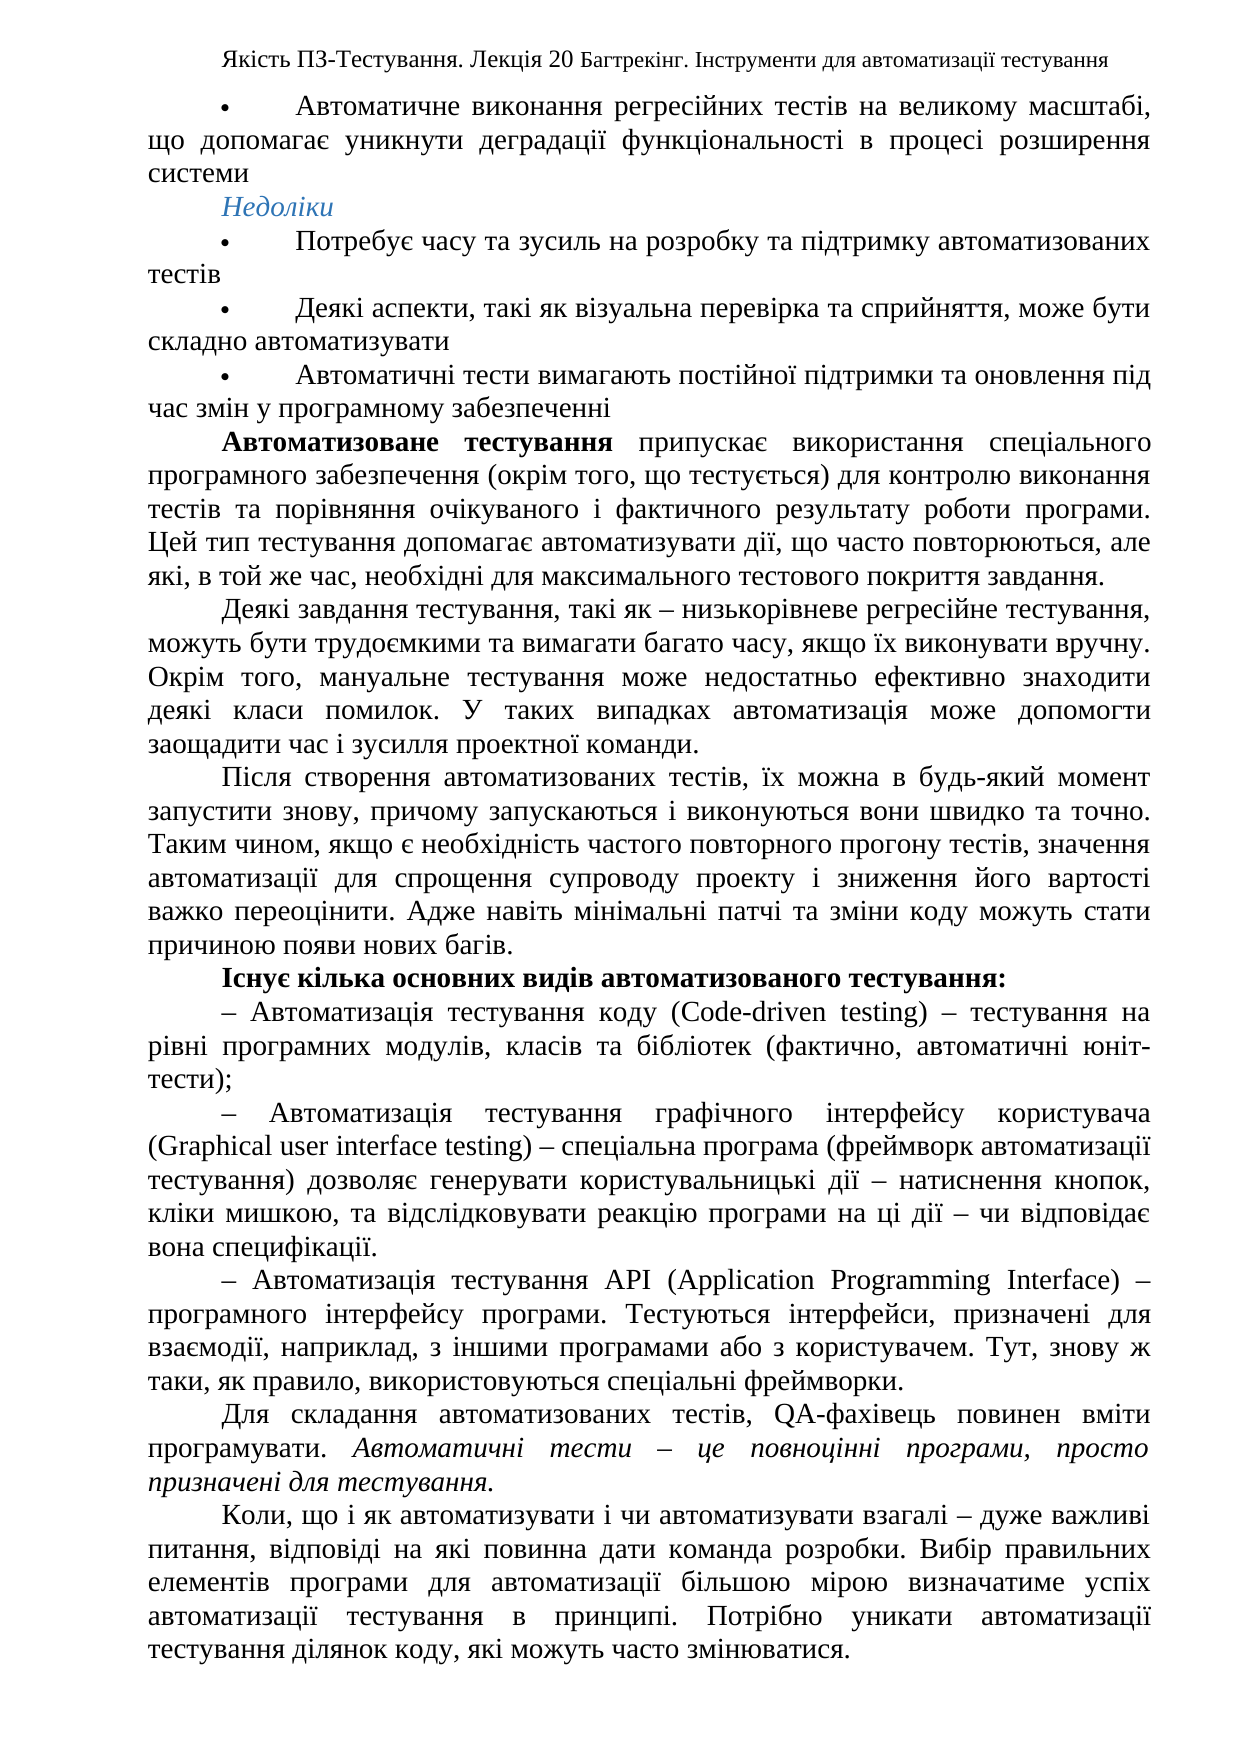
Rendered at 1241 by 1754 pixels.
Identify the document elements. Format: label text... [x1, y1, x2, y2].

text Після створення автоматизованих тестів, їх можна в будь-який момент запустити знову, причому запускаються і виконуються вони швидко та точно. Таким чином, якщо є необхідність частого повторного прогону тестів, значення автоматизації для спрощення супроводу проекту і зниження його вартості важко переоцінити. Адже навіть мінімальні патчі та зміни коду можуть стати причиною появи нових багів. [148, 759, 1152, 961]
list Деякі аспекти, такі як візуальна перевірка та сприйняття, може бути складно автоматизувати [148, 290, 1152, 357]
text – Автоматизація тестування графічного інтерфейсу користувача (Graphical user interface testing) – спеціальна програма (фреймворк автоматизації тестування) дозволяє генерувати користувальницькі дії – натиснення кнопок, кліки мишкою, та відслідковувати реакцію програми на ці дії – чи відповідає вона специфікації. [148, 1095, 1152, 1262]
subtitle Недоліки [148, 189, 1152, 223]
text Існує кілька основних видів автоматизованого тестування: [148, 961, 1152, 994]
text Деякі завдання тестування, такі як – низькорівневе регресійне тестування, можуть бути трудоємкими та вимагати багато часу, якщо їх виконувати вручну. Окрім того, мануальне тестування може недостатньо ефективно знаходити деякі класи помилок. У таких випадках автоматизація може допомогти заощадити час і зусилля проектної команди. [148, 592, 1152, 759]
list Автоматичні тести вимагають постійної підтримки та оновлення під час змін у програмному забезпеченні [148, 357, 1152, 424]
text Автоматизоване тестування припускає використання спеціального програмного забезпечення (окрім того, що тестується) для контролю виконання тестів та порівняння очікуваного і фактичного результату роботи програми. Цей тип тестування допомагає автоматизувати дії, що часто повторюються, але які, в той же час, необхідні для максимального тестового покриття завдання. [148, 424, 1152, 592]
text – Автоматизація тестування коду (Code-driven testing) – тестування на рівні програмних модулів, класів та бібліотек (фактично, автоматичні юніт-тести); [148, 994, 1152, 1095]
text Для складання автоматизованих тестів, QA-фахівець повинен вміти програмувати. Автоматичні тести – це повноцінні програми, просто призначені для тестування. [148, 1397, 1152, 1497]
text Коли, що і як автоматизувати і чи автоматизувати взагалі – дуже важливі питання, відповіді на які повинна дати команда розробки. Вибір правильних елементів програми для автоматизації більшою мірою визначатиме успіх автоматизації тестування в принципі. Потрібно уникати автоматизації тестування ділянок коду, які можуть часто змінюватися. [148, 1497, 1152, 1665]
text – Автоматизація тестування API (Application Programming Interface) – програмного інтерфейсу програми. Тестуються інтерфейси, призначені для взаємодії, наприклад, з іншими програмами або з користувачем. Тут, знову ж таки, як правило, використовуються спеціальні фреймворки. [148, 1262, 1152, 1397]
list Автоматичне виконання регресійних тестів на великому масштабі, що допомагає уникнути деградації функціональності в процесі розширення системи [148, 88, 1152, 189]
list Потребує часу та зусиль на розробку та підтримку автоматизованих тестів [148, 223, 1152, 290]
